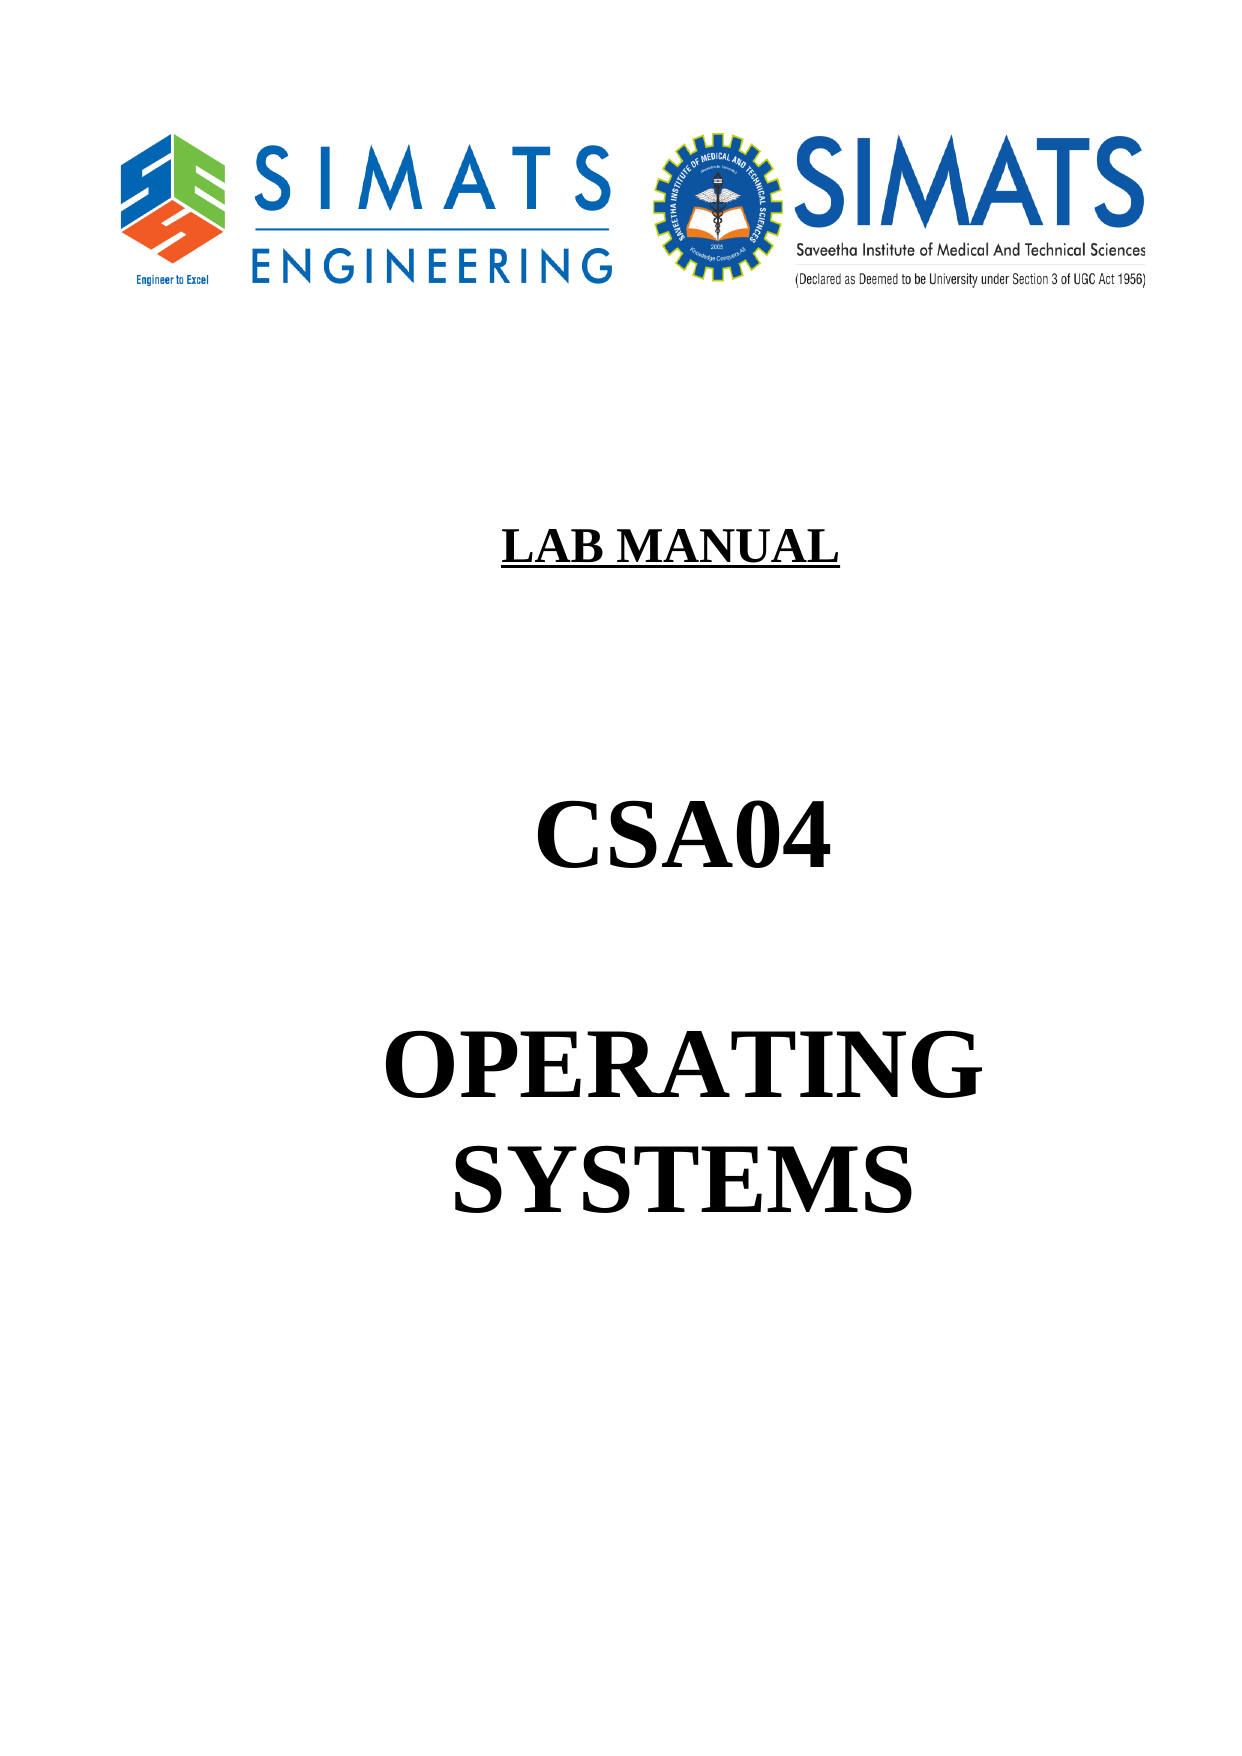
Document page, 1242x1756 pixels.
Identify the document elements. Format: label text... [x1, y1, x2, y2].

text LAB MANUAL [141, 515, 1200, 573]
title CSA04 [167, 774, 1200, 889]
title OPERATING SYSTEMS [380, 1004, 987, 1234]
picture [120, 133, 1146, 288]
